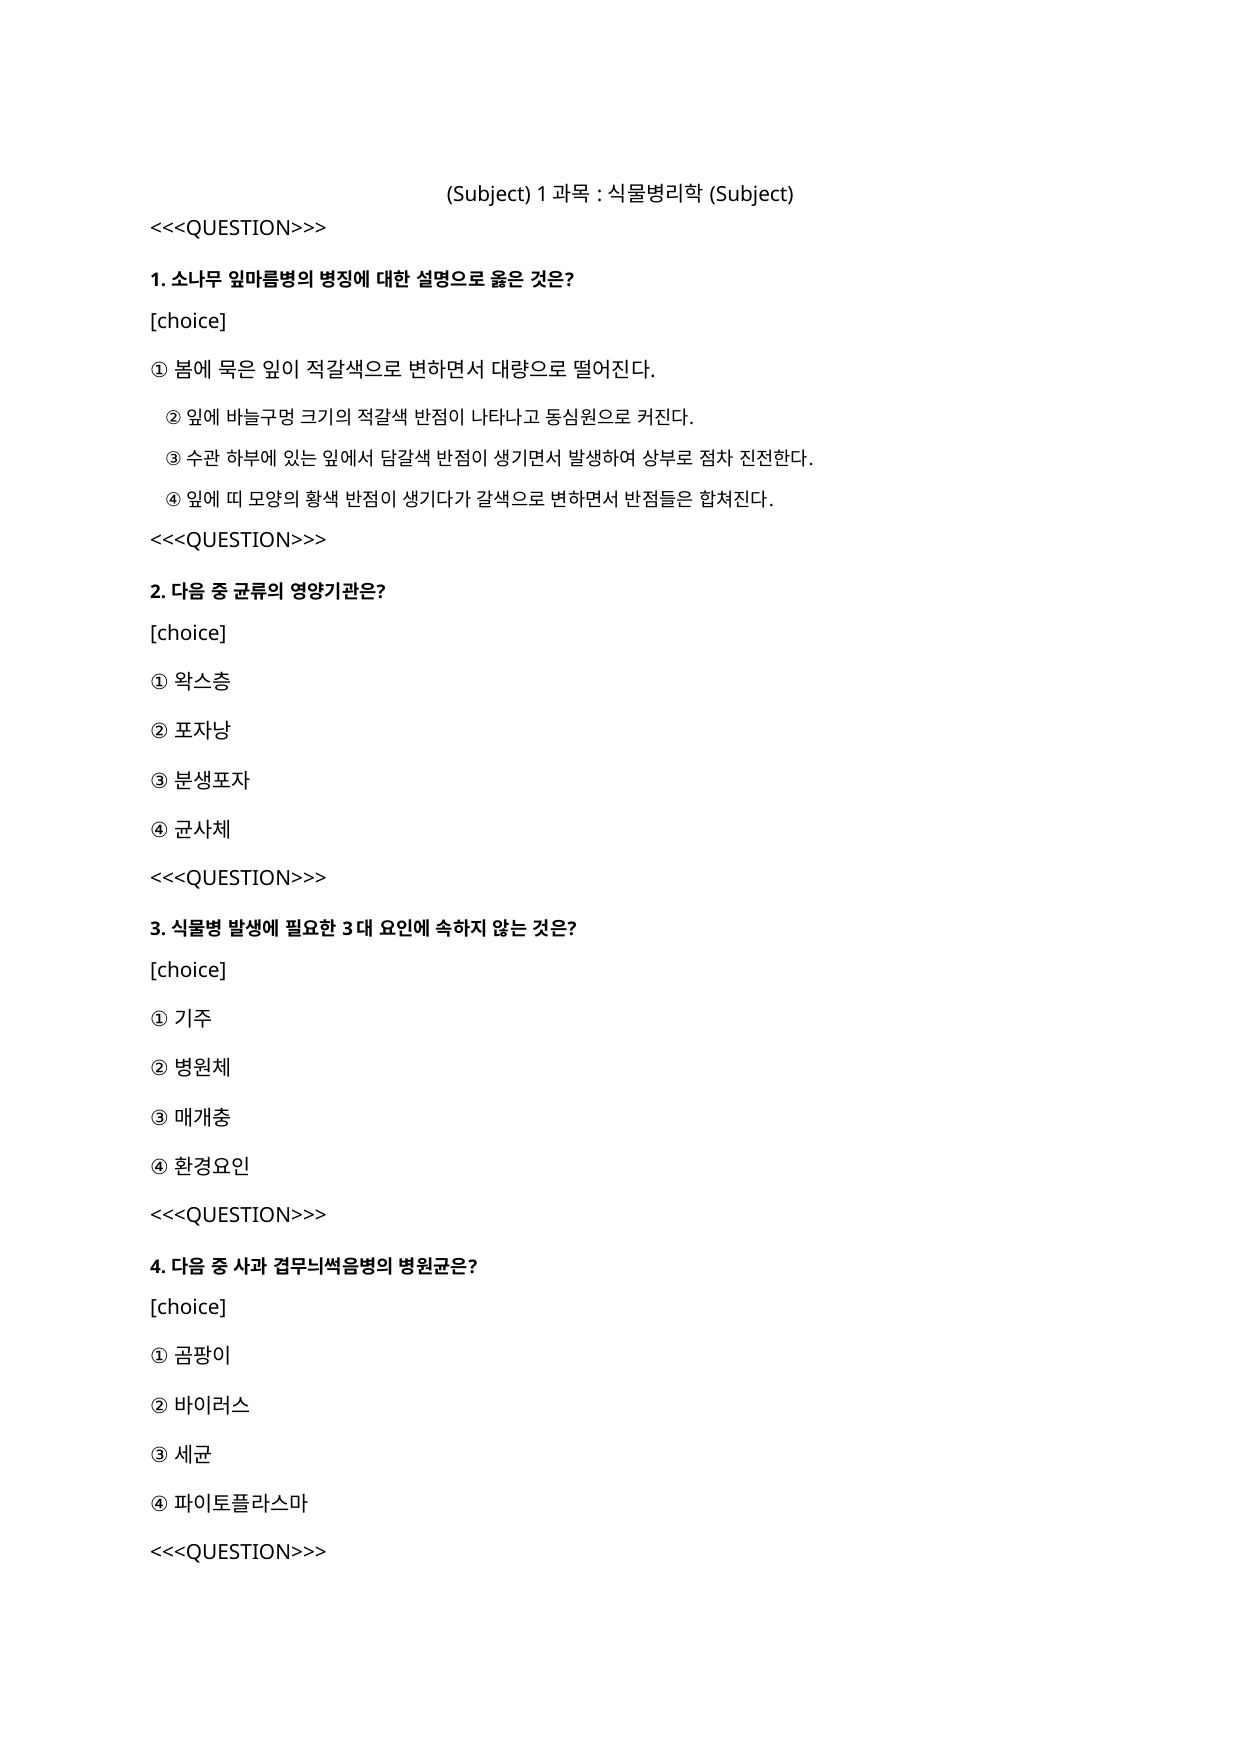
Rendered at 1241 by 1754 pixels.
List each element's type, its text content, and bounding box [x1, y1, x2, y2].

text ④ 균사체 [150, 813, 1090, 843]
text ② 포자낭 [150, 714, 1090, 745]
text [choice] [150, 1292, 1090, 1321]
text 1. 소나무 잎마름병의 병징에 대한 설명으로 옳은 것은? [150, 265, 1090, 292]
text ① 기주 [150, 1002, 1090, 1033]
text <<<QUESTION>>> [150, 525, 1090, 554]
text ④ 파이토플라스마 [150, 1488, 1090, 1518]
text [choice] [150, 306, 1090, 334]
text <<<QUESTION>>> [150, 1537, 1090, 1565]
text ② 바이러스 [150, 1389, 1090, 1419]
text ② 잎에 바늘구멍 크기의 적갈색 반점이 나타나고 동심원으로 커진다. [150, 403, 1090, 430]
text 3. 식물병 발생에 필요한 3대 요인에 속하지 않는 것은? [150, 914, 1090, 941]
text (Subject) 1과목 : 식물병리학 (Subject) [150, 177, 1090, 207]
text ③ 세균 [150, 1438, 1090, 1468]
text 4. 다음 중 사과 겹무늬썩음병의 병원균은? [150, 1251, 1090, 1278]
text ① 왁스층 [150, 665, 1090, 695]
text 2. 다음 중 균류의 영양기관은? [150, 577, 1090, 604]
text ④ 환경요인 [150, 1150, 1090, 1181]
text ③ 매개충 [150, 1101, 1090, 1131]
text ① 곰팡이 [150, 1339, 1090, 1370]
text ④ 잎에 띠 모양의 황색 반점이 생기다가 갈색으로 변하면서 반점들은 합쳐진다. [150, 484, 1090, 512]
text <<<QUESTION>>> [150, 863, 1090, 891]
text ③ 분생포자 [150, 764, 1090, 794]
text [choice] [150, 955, 1090, 983]
text ③ 수관 하부에 있는 잎에서 담갈색 반점이 생기면서 발생하여 상부로 점차 진전한다. [150, 443, 1090, 471]
text <<<QUESTION>>> [150, 1200, 1090, 1228]
text ① 봄에 묵은 잎이 적갈색으로 변하면서 대량으로 떨어진다. [150, 353, 1090, 383]
text ② 병원체 [150, 1052, 1090, 1082]
text [choice] [150, 618, 1090, 646]
text <<<QUESTION>>> [150, 213, 1090, 242]
